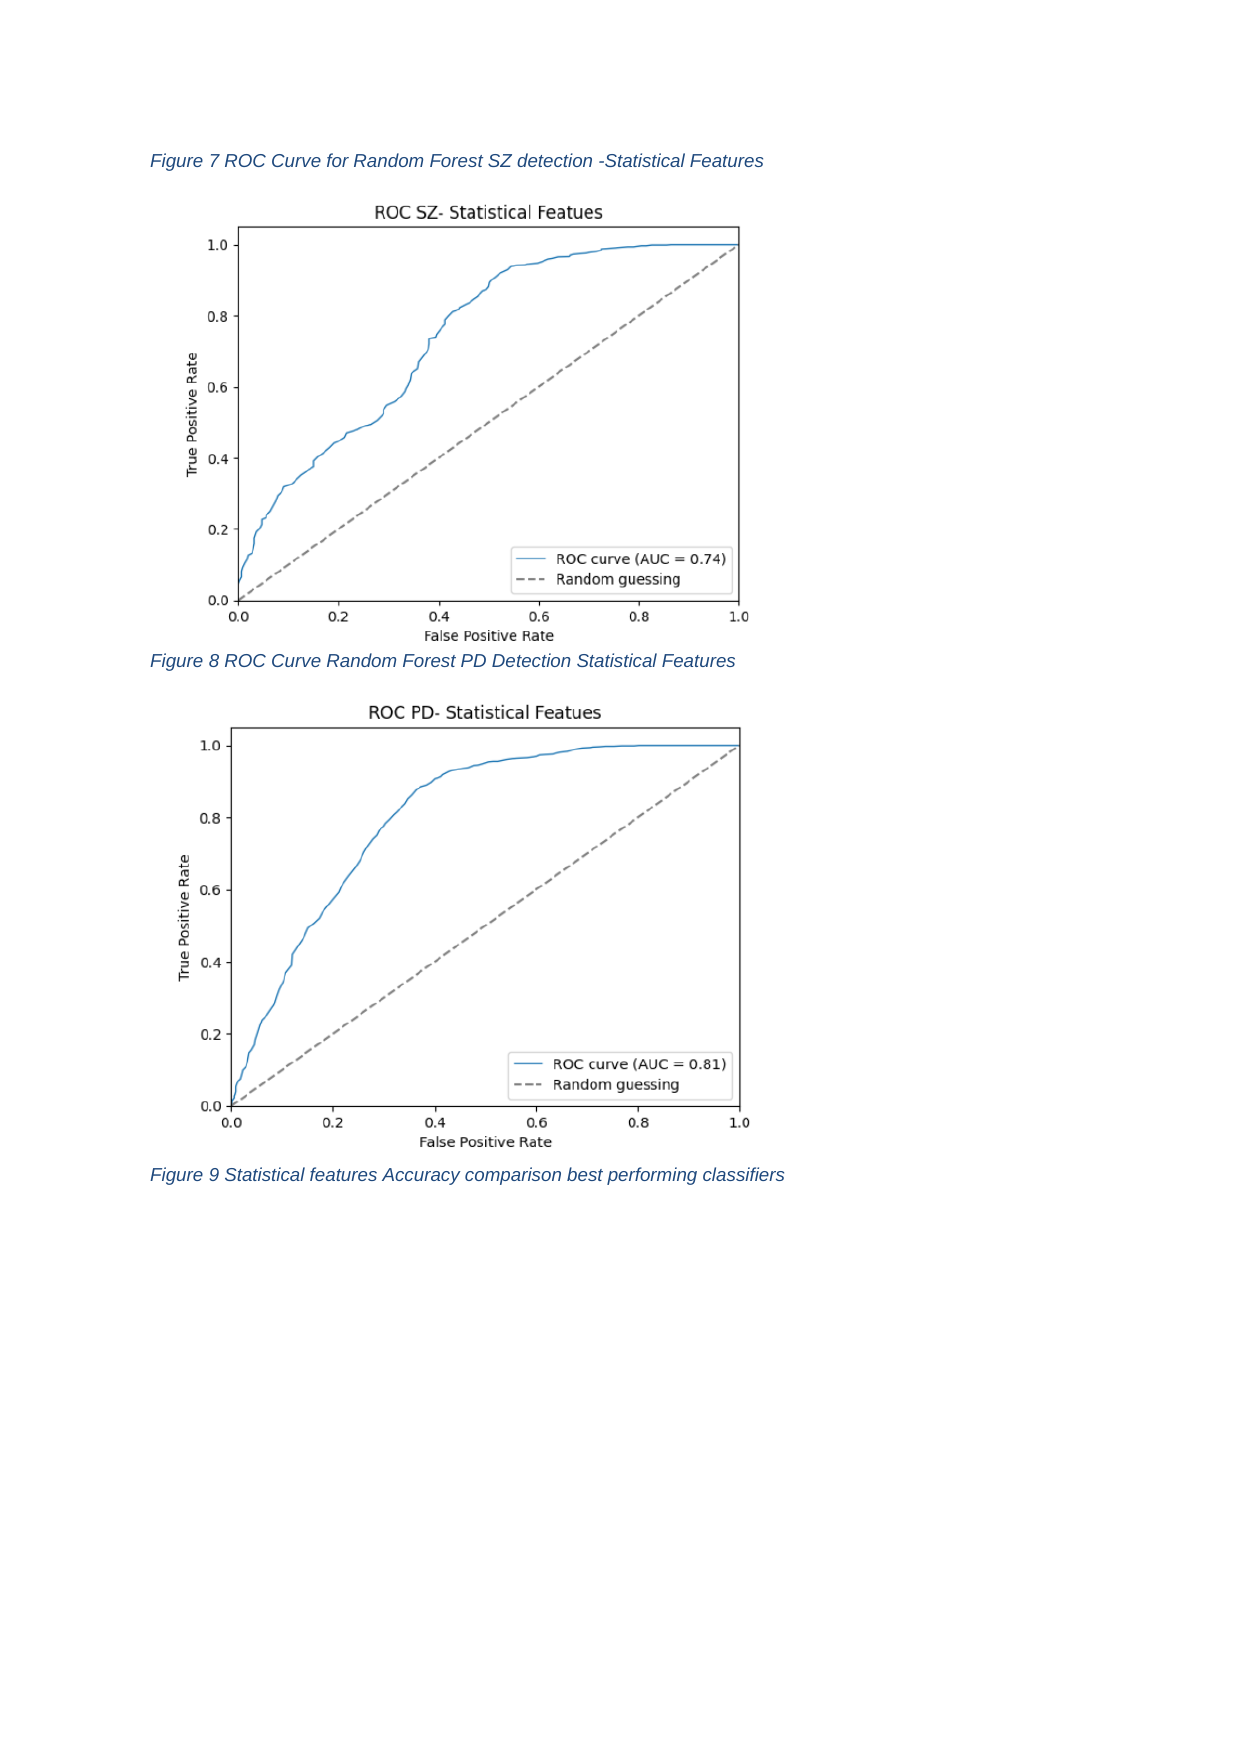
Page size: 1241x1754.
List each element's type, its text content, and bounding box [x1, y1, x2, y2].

picture [150, 691, 785, 1160]
picture [150, 192, 777, 646]
